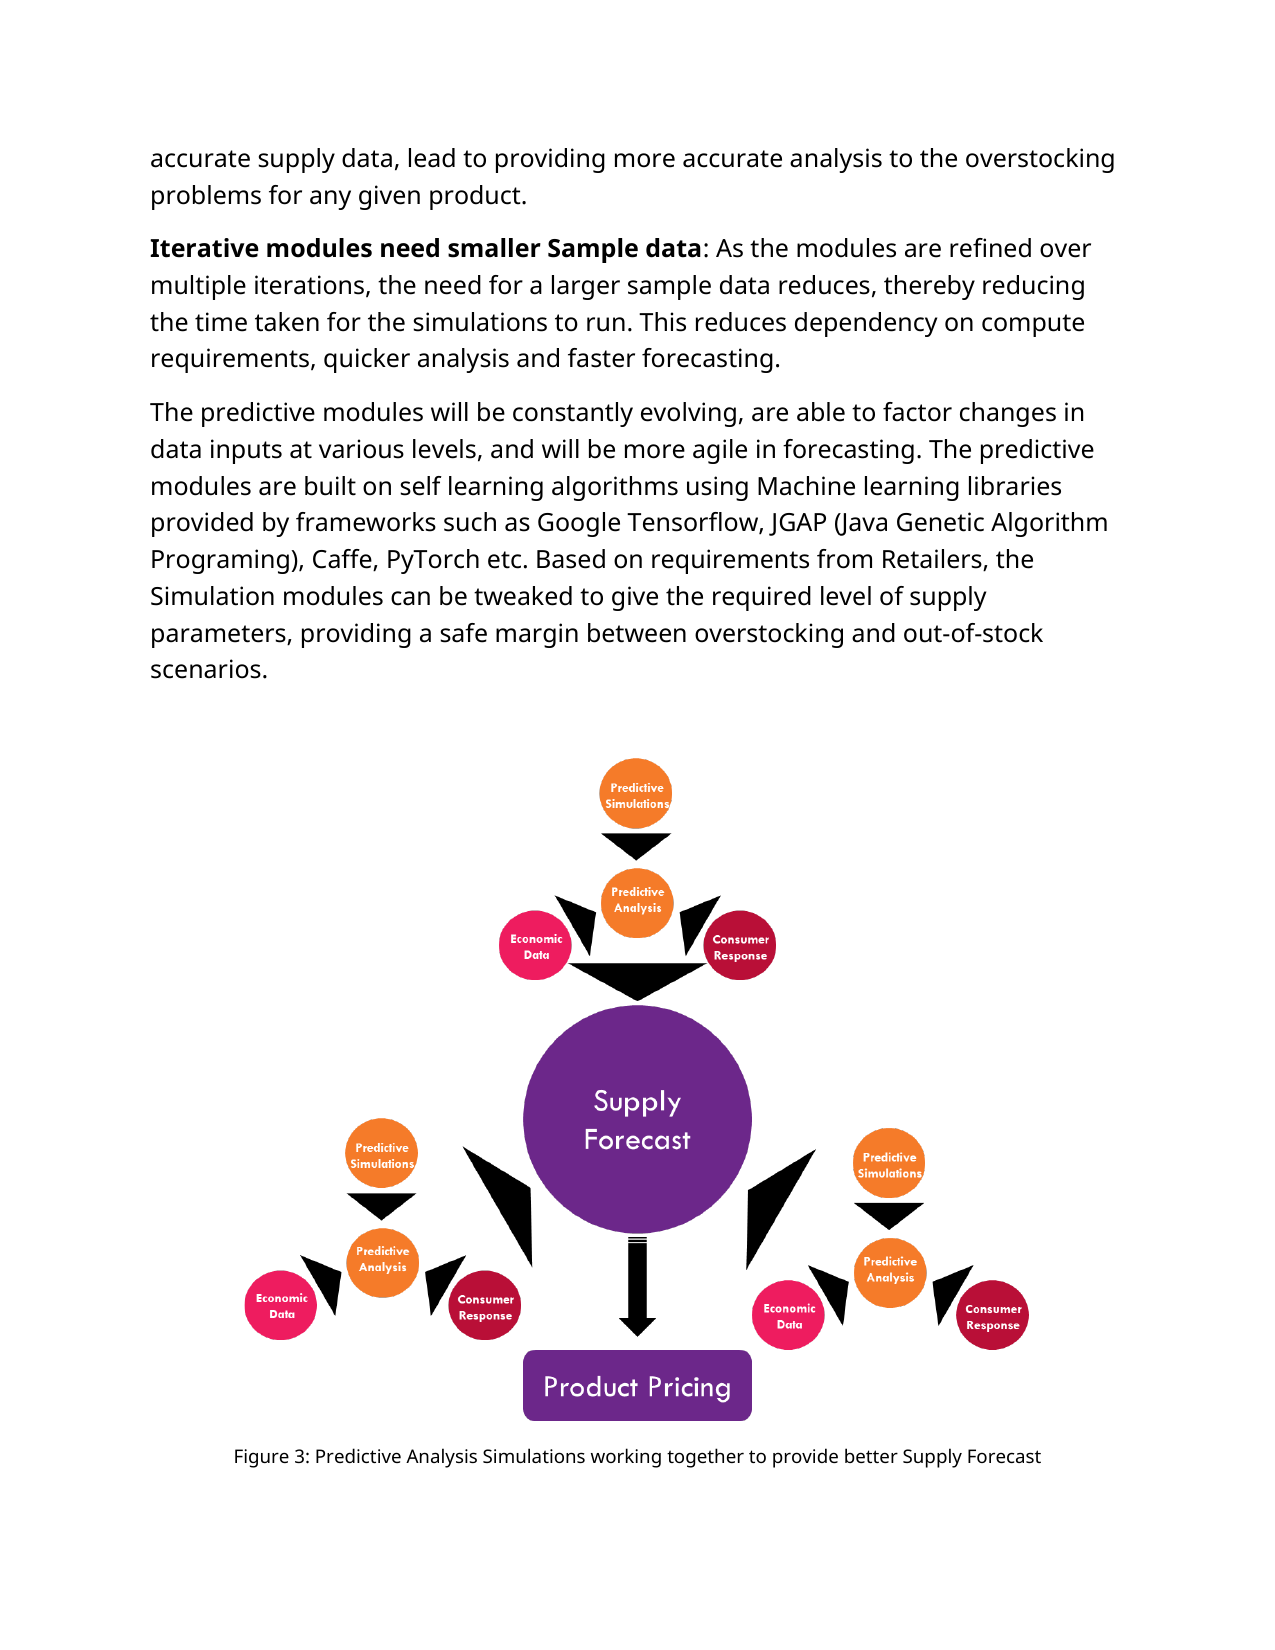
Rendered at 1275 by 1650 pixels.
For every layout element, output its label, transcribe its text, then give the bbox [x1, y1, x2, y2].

picture [244, 758, 1031, 1424]
text The predictive modules will be constantly evolving, are able to factor changes in data inputs at various levels, and will be more agile in forecasting. The predictive modules are built on self learning algorithms using Machine learning libraries provided by frameworks such as Google Tensorflow, JGAP (Java Genetic Algorithm Programing), Caffe, PyTorch etc. Based on requirements from Retailers, the Simulation modules can be tweaked to give the required level of supply parameters, providing a safe margin between overstocking and out-of-stock scenarios. [150, 394, 1125, 686]
text Figure 3: Predictive Analysis Simulations working together to provide better Supply Forecast [150, 1443, 1125, 1468]
text Iterative modules need smaller Sample data: As the modules are refined over multiple iterations, the need for a larger sample data reduces, thereby reducing the time taken for the simulations to run. This reduces dependency on compute requirements, quicker analysis and faster forecasting. [150, 231, 1125, 375]
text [150, 141, 1125, 211]
